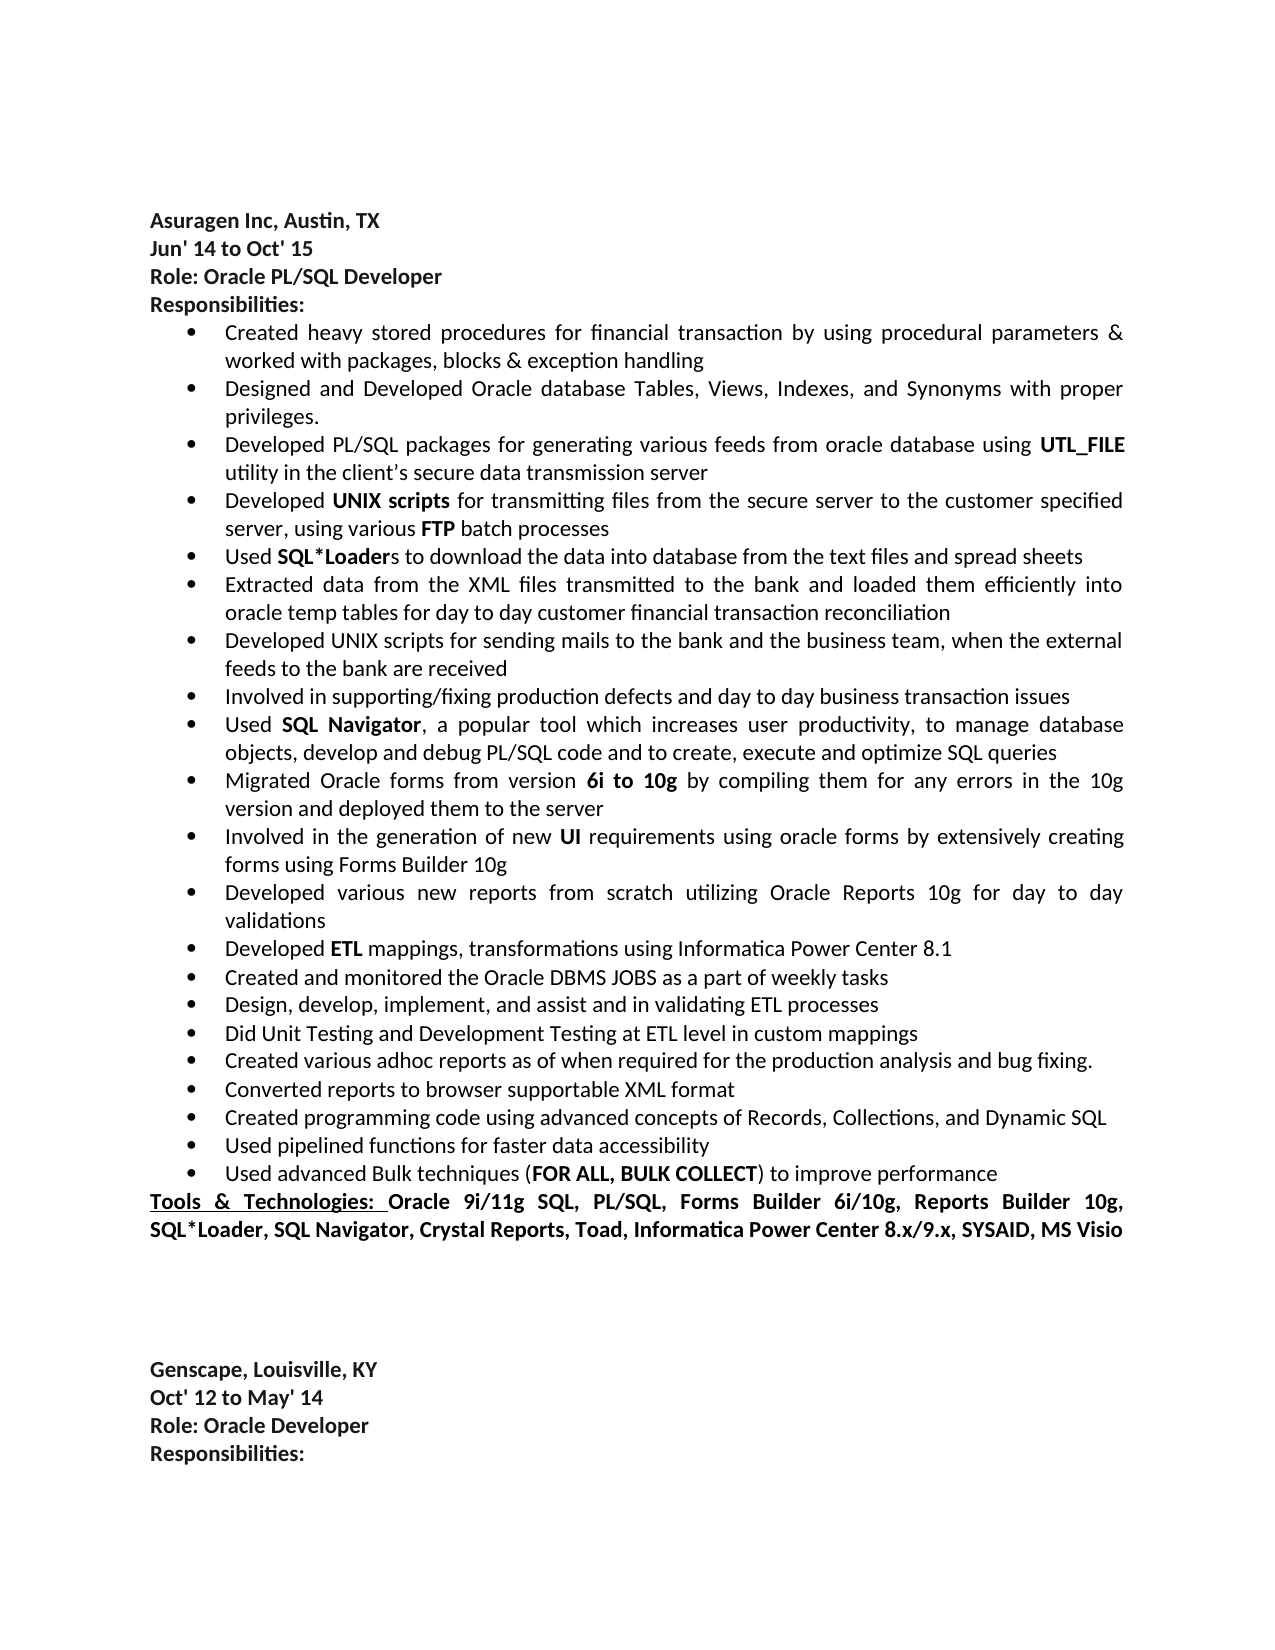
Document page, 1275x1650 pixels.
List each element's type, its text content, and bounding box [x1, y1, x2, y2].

text Genscape, Louisville, KY [150, 1355, 1125, 1383]
list Created programming code using advanced concepts of Records, Collections, and Dynamic SQL [187, 1103, 1125, 1131]
text Responsibilities: [150, 1439, 1125, 1467]
text Asuragen Inc, Austin, TX [150, 206, 1125, 234]
list Used pipelined functions for faster data accessibility [187, 1131, 1125, 1159]
list Involved in the generation of new UI requirements using oracle forms by extensively creating forms using Forms Builder 10g [187, 822, 1125, 878]
list Used SQL*Loaders to download the data into database from the text files and spread sheets [187, 542, 1125, 570]
list Developed various new reports from scratch utilizing Oracle Reports 10g for day to day validations [187, 878, 1125, 934]
text Role: Oracle Developer [150, 1411, 1125, 1439]
text Responsibilities: [150, 290, 1125, 318]
list Developed ETL mappings, transformations using Informatica Power Center 8.1 [187, 934, 1125, 963]
list Migrated Oracle forms from version 6i to 10g by compiling them for any errors in the 10g version and deployed them to the server [187, 766, 1125, 822]
list Extracted data from the XML files transmitted to the bank and loaded them efficiently into oracle temp tables for day to day customer financial transaction reconciliation [187, 570, 1125, 626]
list Design, develop, implement, and assist and in validating ETL processes [187, 991, 1125, 1019]
text Tools & Technologies: Oracle 9i/11g SQL, PL/SQL, Forms Builder 6i/10g, Reports Builder 10g, SQL*Loader, SQL Navigator, Crystal Reports, Toad, Informatica Power Center 8.x/9.x, SYSAID, MS Visio [150, 1187, 1125, 1243]
list Converted reports to browser supportable XML format [187, 1075, 1125, 1103]
list Involved in supporting/fixing production defects and day to day business transaction issues [187, 682, 1125, 710]
list Created and monitored the Oracle DBMS JOBS as a part of weekly tasks [187, 963, 1125, 991]
text Role: Oracle PL/SQL Developer [150, 262, 1125, 290]
list Developed UNIX scripts for transmitting files from the secure server to the customer specified server, using various FTP batch processes [187, 486, 1125, 542]
list Created various adhoc reports as of when required for the production analysis and bug fixing. [187, 1047, 1125, 1075]
list Developed UNIX scripts for sending mails to the bank and the business team, when the external feeds to the bank are received [187, 626, 1125, 682]
list Did Unit Testing and Development Testing at ETL level in custom mappings [187, 1019, 1125, 1047]
list Developed PL/SQL packages for generating various feeds from oracle database using UTL_FILE utility in the client’s secure data transmission server [187, 430, 1125, 486]
text Oct' 12 to May' 14 [150, 1383, 1125, 1411]
list Used SQL Navigator, a popular tool which increases user productivity, to manage database objects, develop and debug PL/SQL code and to create, execute and optimize SQL queries [187, 710, 1125, 766]
list Designed and Developed Oracle database Tables, Views, Indexes, and Synonyms with proper privileges. [187, 374, 1125, 430]
list Created heavy stored procedures for financial transaction by using procedural parameters & worked with packages, blocks & exception handling [187, 318, 1125, 374]
text Jun' 14 to Oct' 15 [150, 234, 1125, 262]
list Used advanced Bulk techniques (FOR ALL, BULK COLLECT) to improve performance [187, 1159, 1125, 1187]
